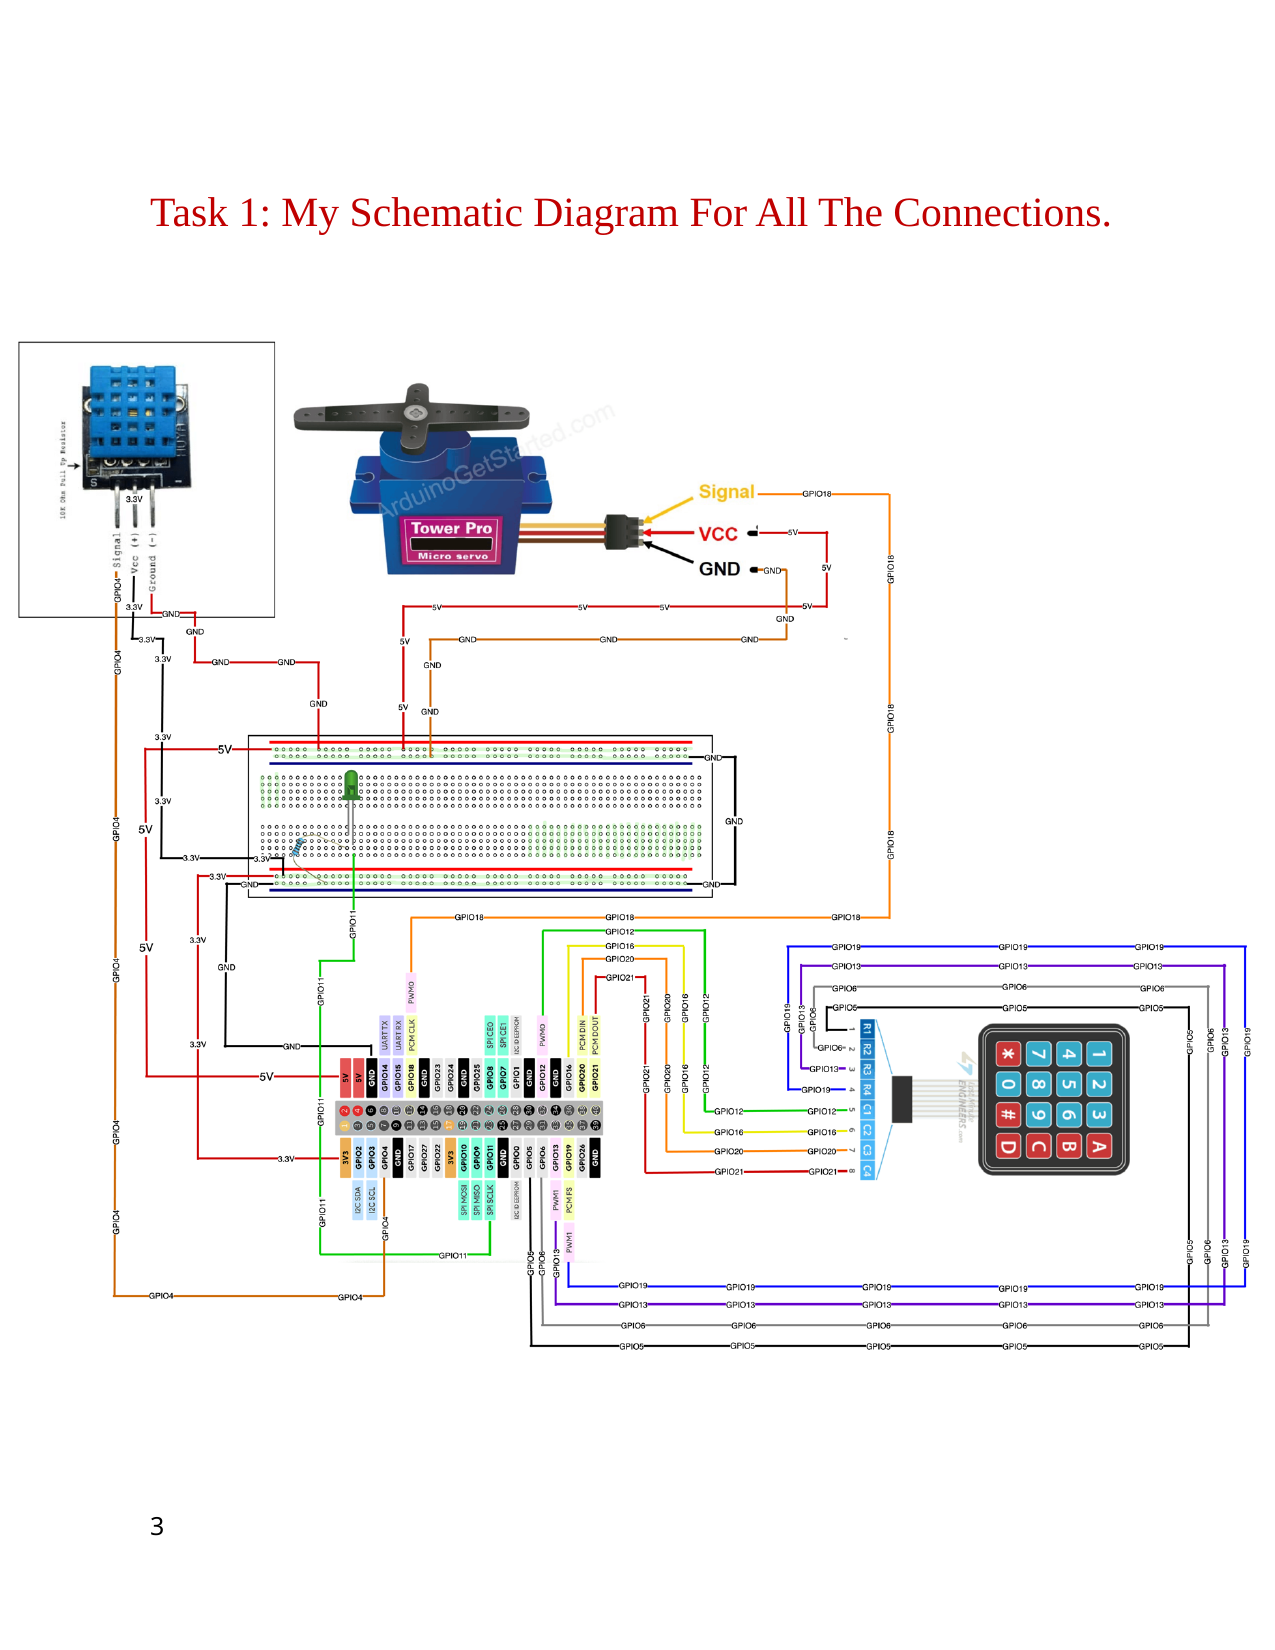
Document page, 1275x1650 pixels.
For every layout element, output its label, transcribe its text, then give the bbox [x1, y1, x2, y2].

picture [9, 334, 1264, 1391]
subtitle Task 1: My Schematic Diagram For All The Connections. [150, 187, 1125, 235]
